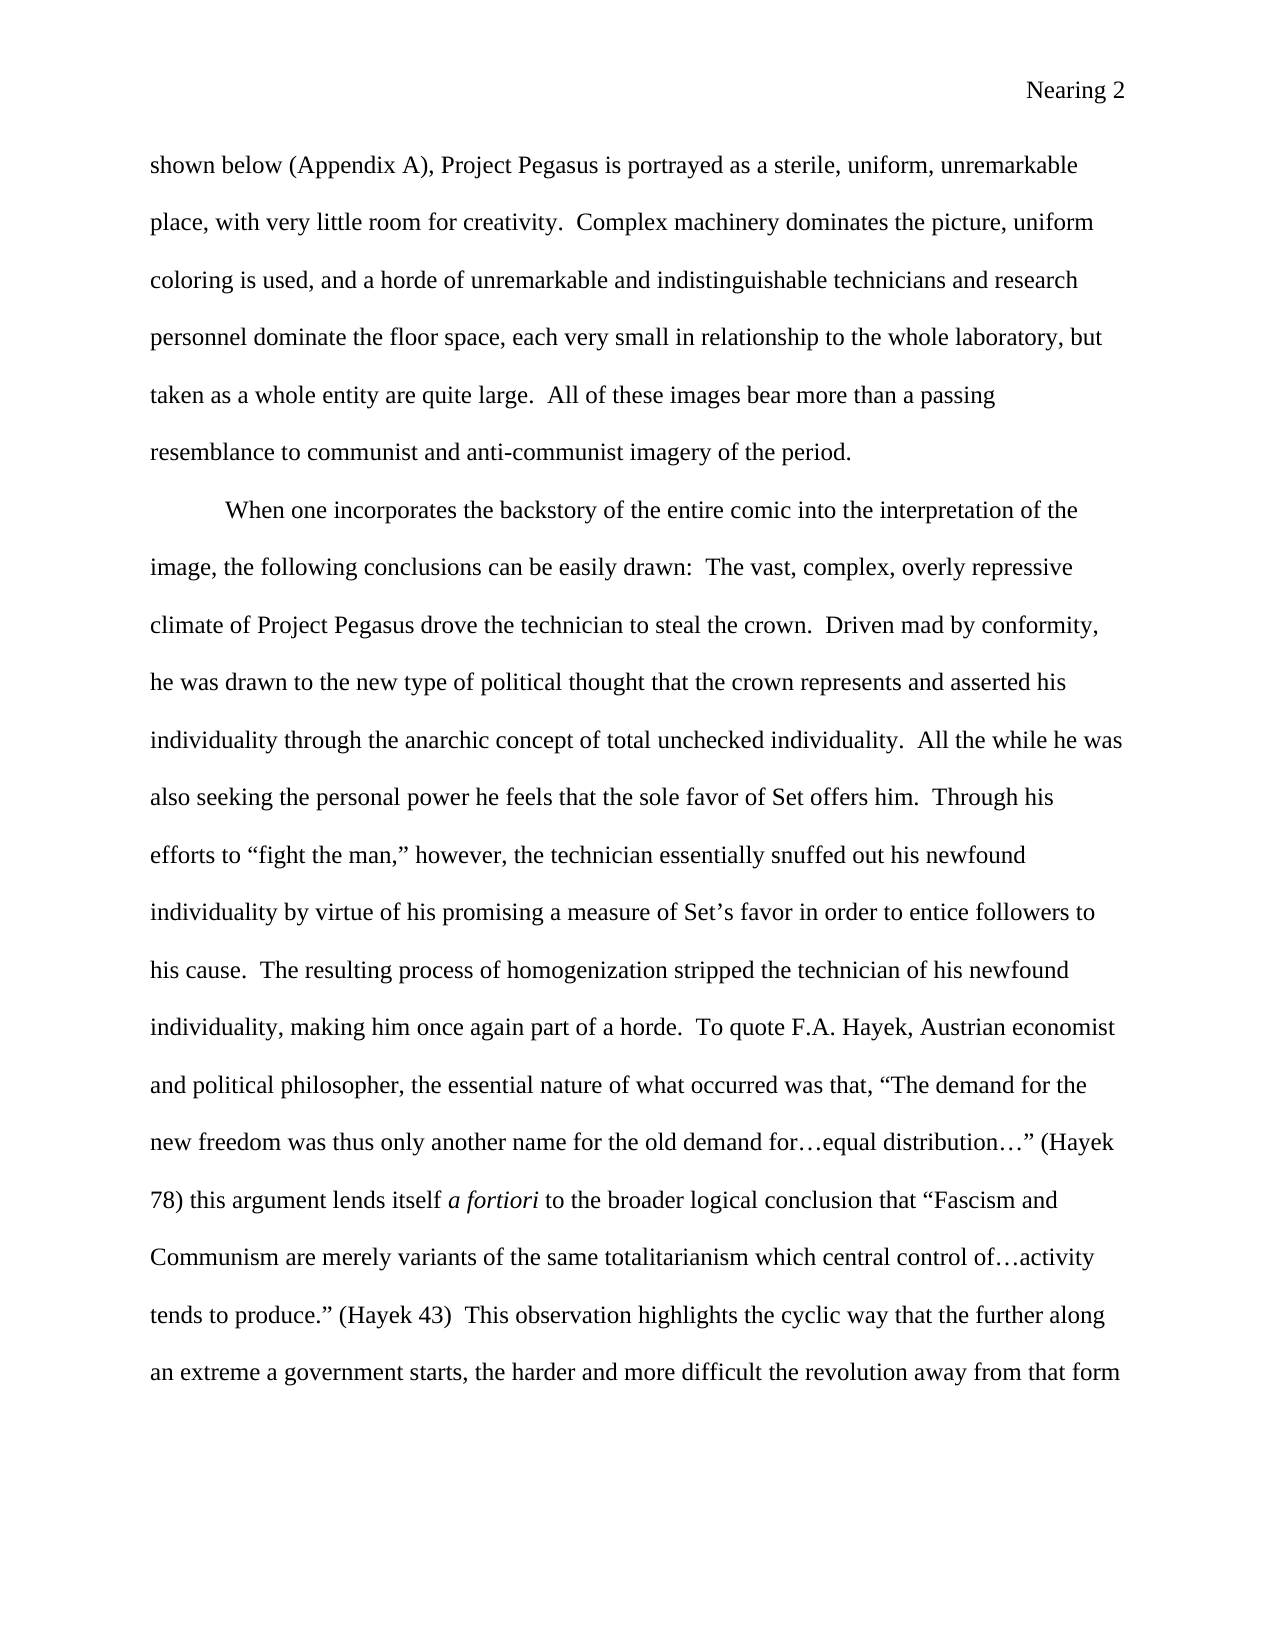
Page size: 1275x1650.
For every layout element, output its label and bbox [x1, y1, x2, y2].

text [150, 150, 1125, 466]
text [150, 495, 1125, 1386]
